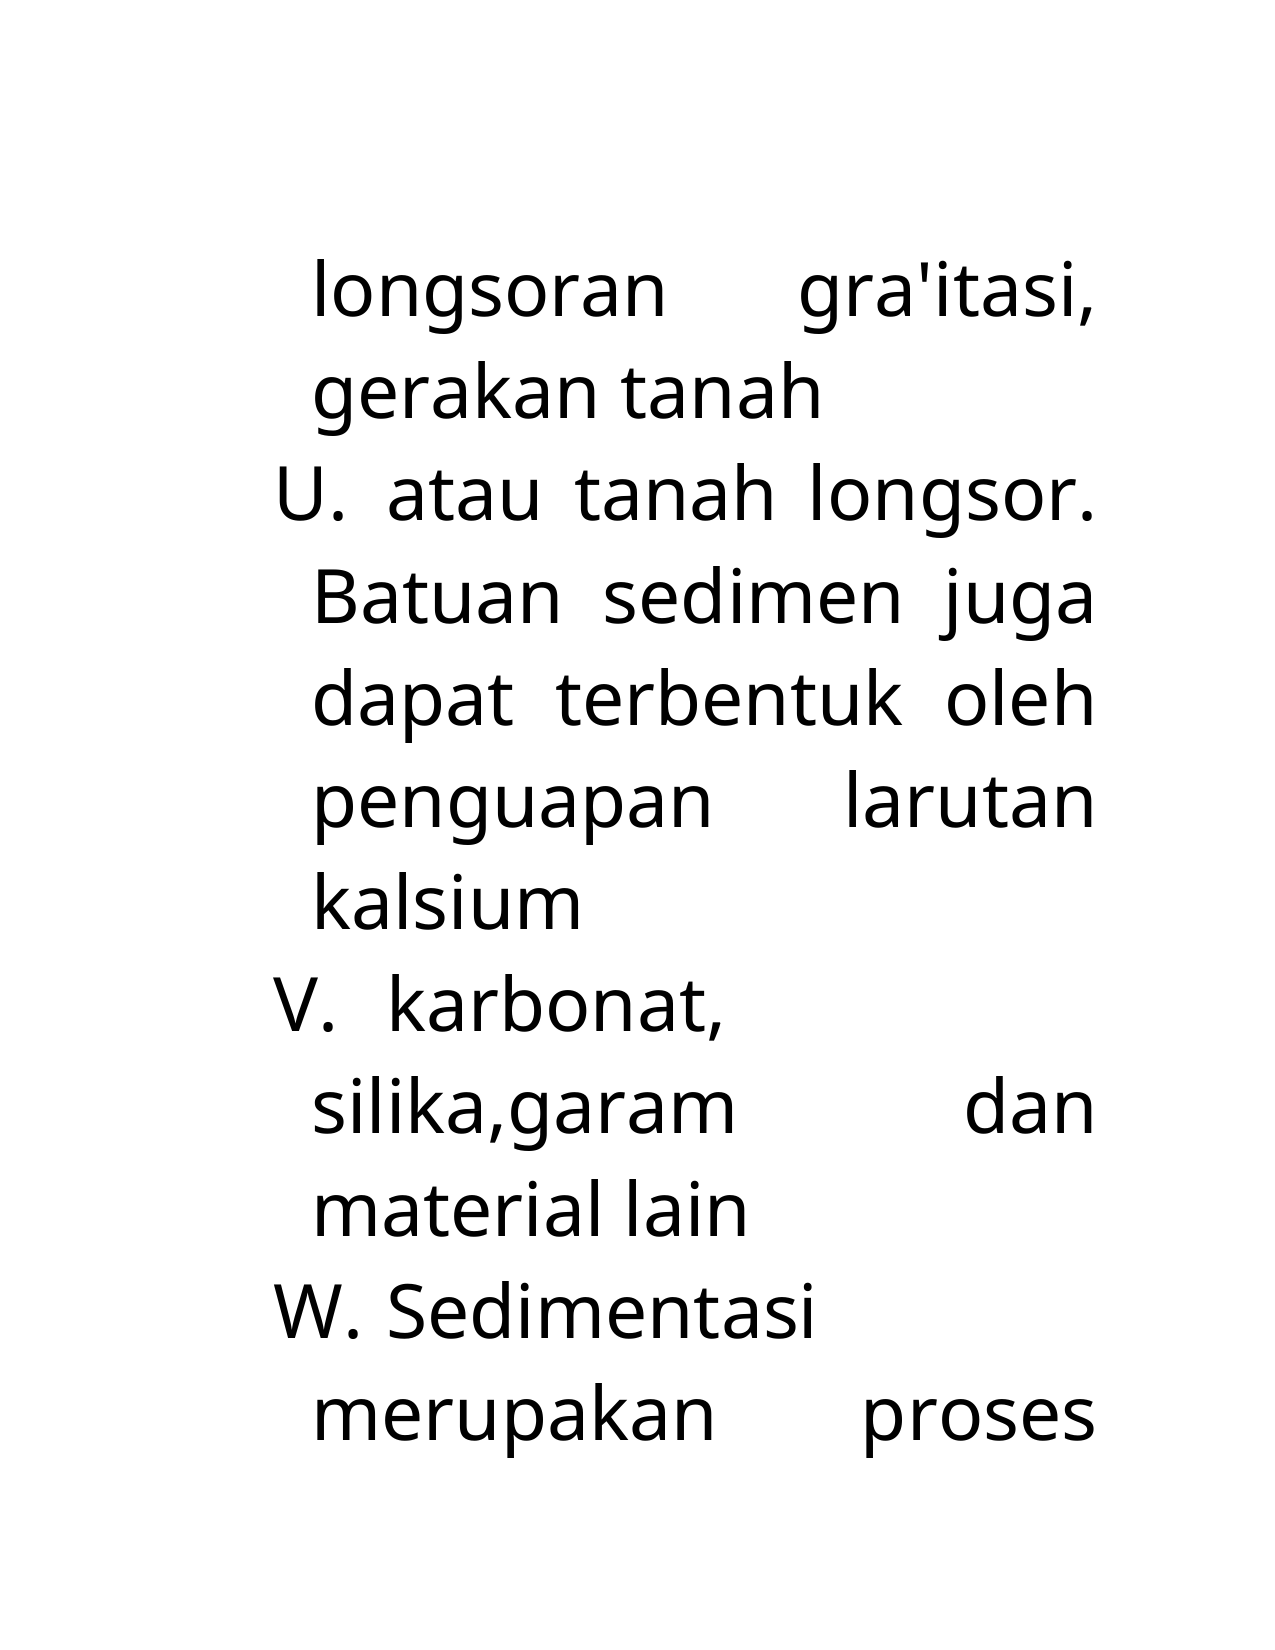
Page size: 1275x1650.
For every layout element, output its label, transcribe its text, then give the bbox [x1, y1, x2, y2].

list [274, 236, 1098, 441]
list karbonat, silika,garam dan material lain [274, 952, 1098, 1258]
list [274, 1258, 1098, 1462]
list atau tanah longsor. Batuan sedimen juga dapat terbentuk oleh penguapan larutan kalsium [274, 441, 1098, 952]
